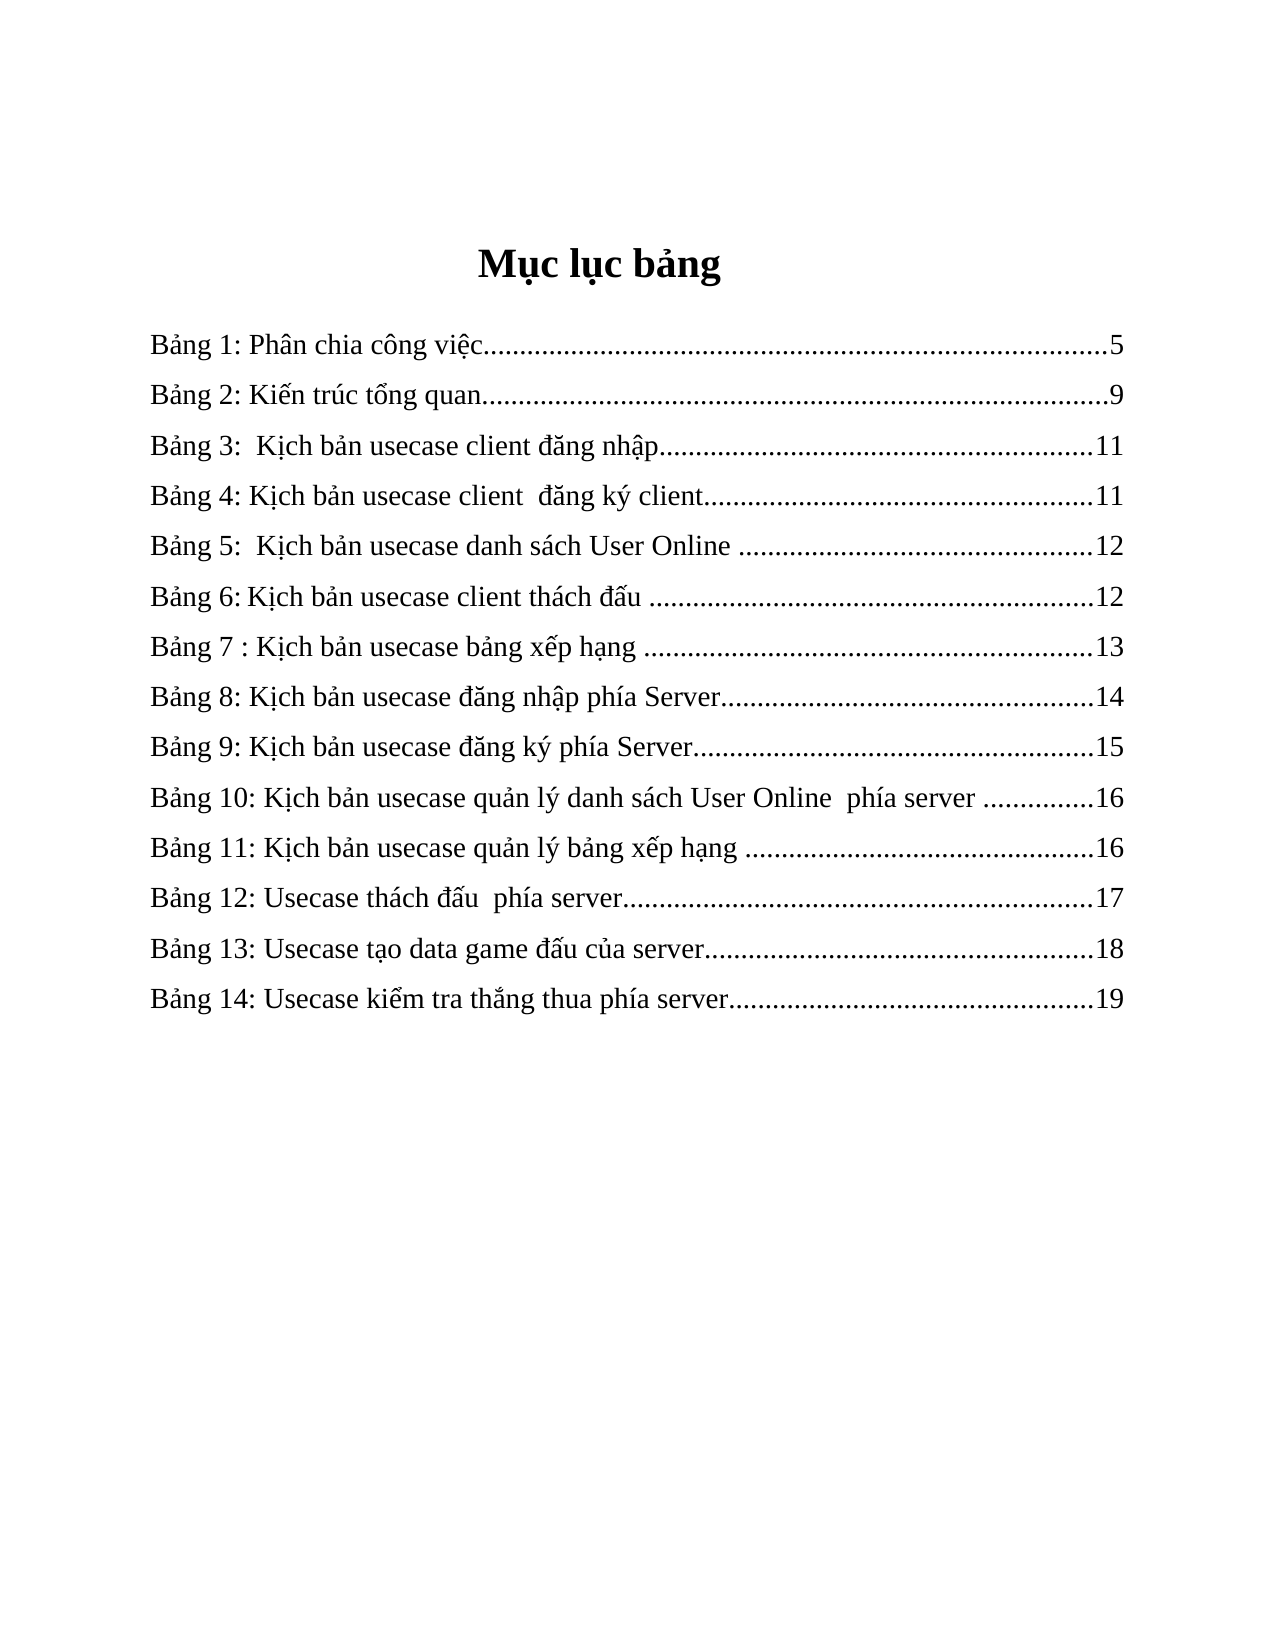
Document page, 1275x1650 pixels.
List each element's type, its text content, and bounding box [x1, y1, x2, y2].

text Bảng 3: Kịch bản usecase client đăng nhập 11 [150, 428, 1048, 461]
text Bảng 9: Kịch bản usecase đăng ký phía Server 15 [150, 729, 1048, 763]
text Bảng 13: Usecase tạo data game đấu của server 18 [150, 931, 1048, 964]
text Bảng 11: Kịch bản usecase quản lý bảng xếp hạng 16 [150, 830, 1048, 864]
text Bảng 2: Kiến trúc tổng quan 9 [150, 377, 1048, 411]
text Mục lục bảng [150, 238, 1048, 286]
text Bảng 10: Kịch bản usecase quản lý danh sách User Online phía server 16 [150, 780, 1048, 813]
text Bảng 12: Usecase thách đấu phía server 17 [150, 881, 1048, 914]
text Bảng 6: Kịch bản usecase client thách đấu 12 [150, 579, 1048, 612]
text Bảng 1: Phân chia công việc 5 [150, 327, 1048, 361]
text Bảng 14: Usecase kiểm tra thắng thua phía server 19 [150, 981, 1048, 1015]
text Bảng 7 : Kịch bản usecase bảng xếp hạng 13 [150, 629, 1048, 662]
text Bảng 8: Kịch bản usecase đăng nhập phía Server 14 [150, 679, 1048, 713]
text Bảng 4: Kịch bản usecase client đăng ký client 11 [150, 478, 1048, 512]
text Bảng 5: Kịch bản usecase danh sách User Online 12 [150, 528, 1048, 562]
